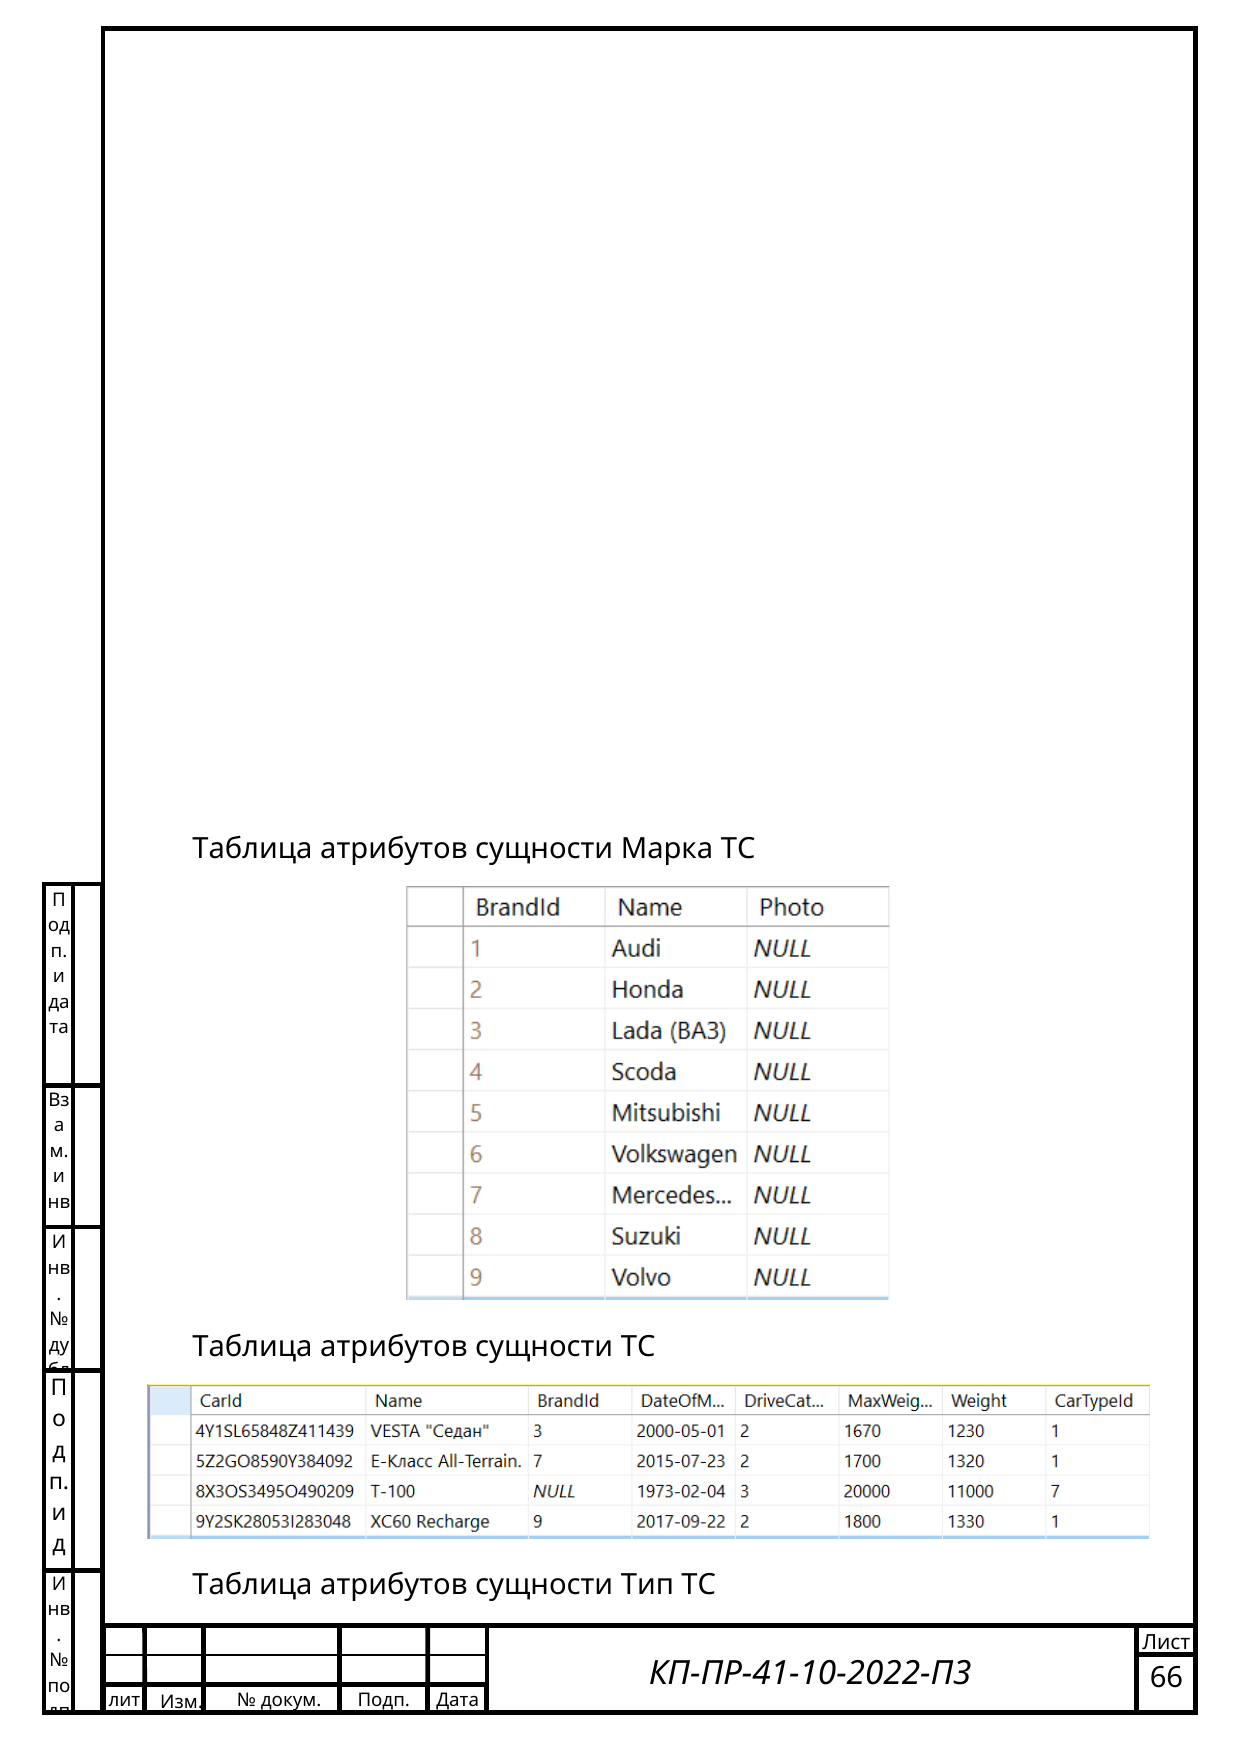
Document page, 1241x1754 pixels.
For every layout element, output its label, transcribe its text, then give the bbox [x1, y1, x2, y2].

text Таблица атрибутов сущности ТС [133, 1325, 1167, 1365]
picture [147, 1384, 1152, 1539]
text Таблица атрибутов сущности Тип ТС [133, 1563, 1167, 1603]
picture [406, 886, 894, 1300]
text Таблица атрибутов сущности Марка ТС [133, 827, 1167, 867]
